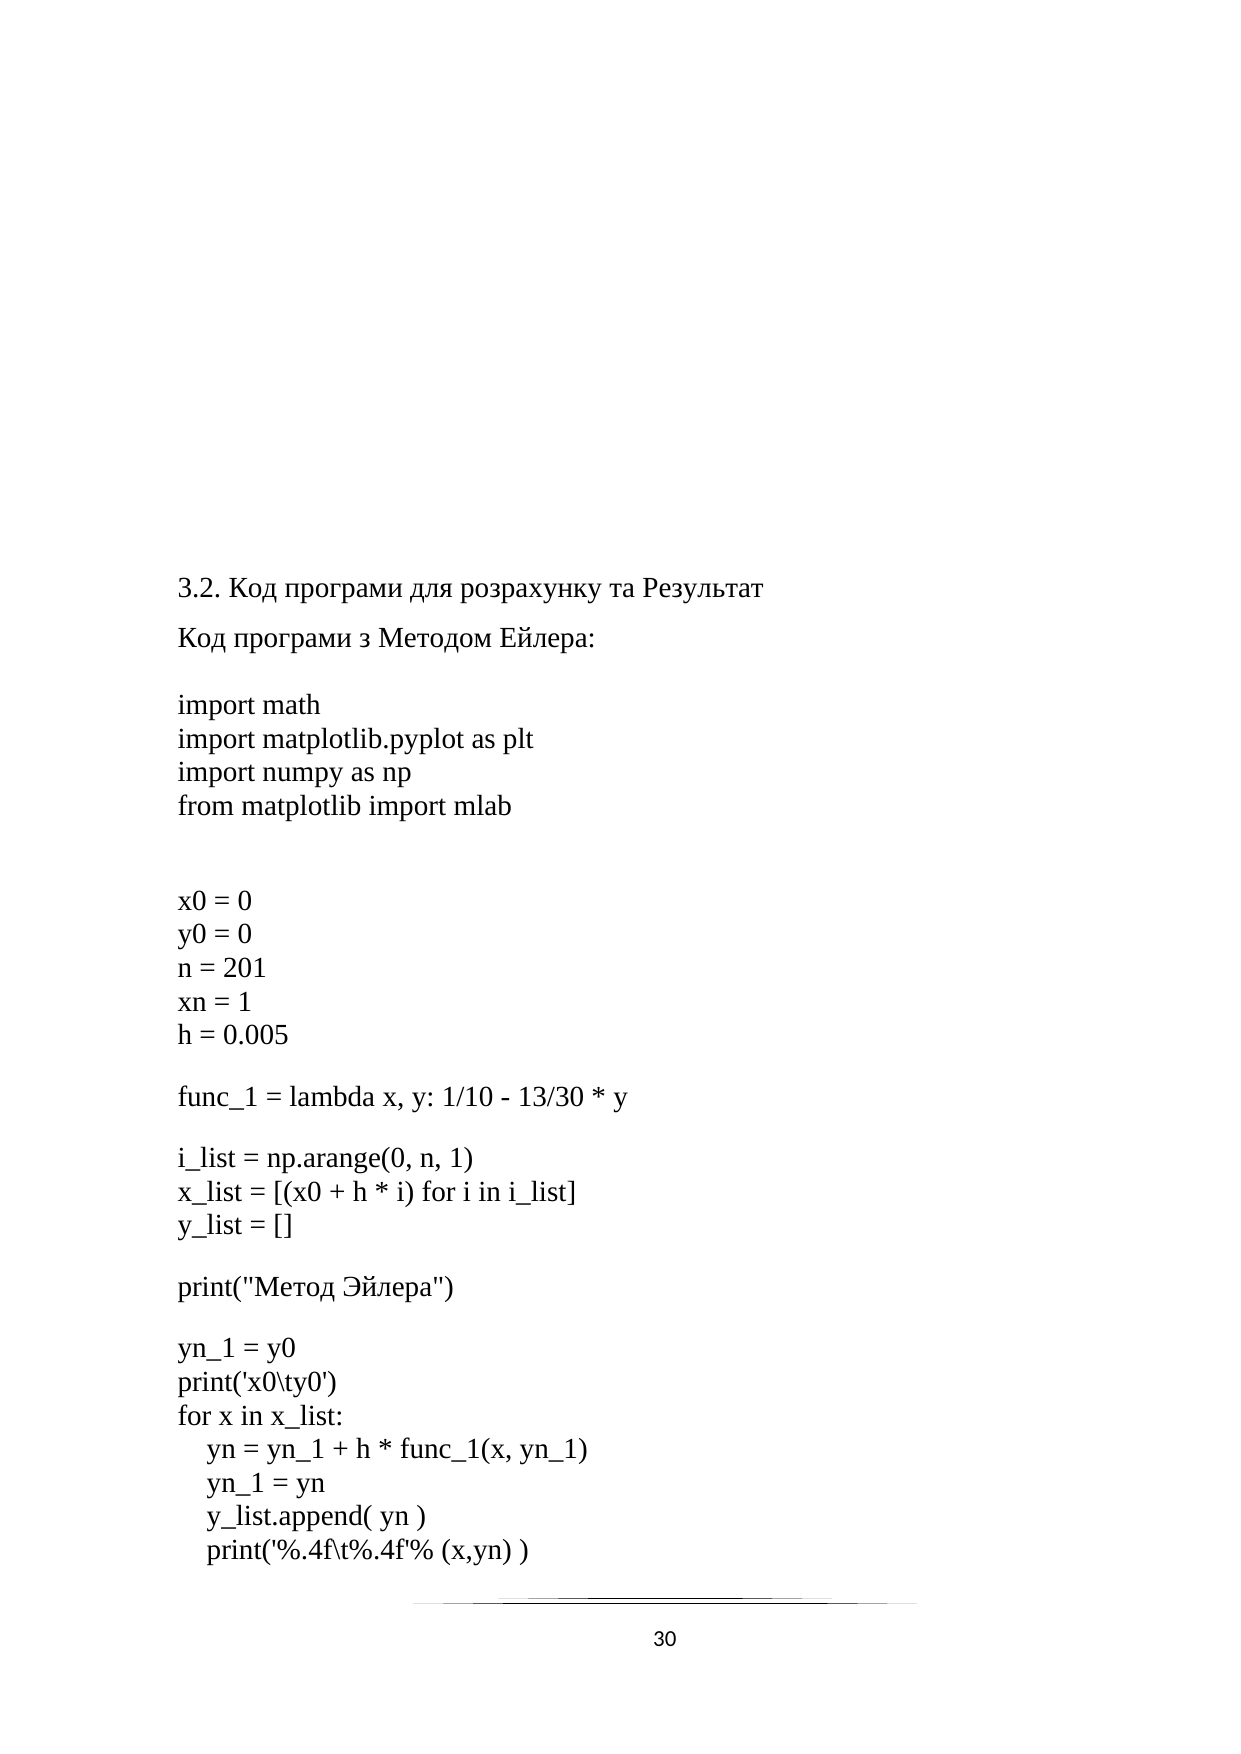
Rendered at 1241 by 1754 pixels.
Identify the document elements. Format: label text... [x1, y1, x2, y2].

text print('x0\ty0') [177, 1364, 1152, 1398]
text i_list = np.arange(0, n, 1) [177, 1140, 1152, 1174]
text print("Метод Эйлера") [177, 1269, 1152, 1302]
text import math [177, 687, 1152, 721]
text print('%.4f\t%.4f'% (x,yn) ) [177, 1532, 1152, 1565]
text yn_1 = yn [177, 1465, 1152, 1498]
text yn_1 = y0 [177, 1331, 1152, 1364]
text x_list = [(x0 + h * i) for i in i_list] [177, 1174, 1152, 1207]
text from matplotlib import mlab [177, 788, 1152, 821]
text import matplotlib.pyplot as plt [177, 721, 1152, 754]
text n = 201 [177, 950, 1152, 984]
text x0 = 0 [177, 883, 1152, 917]
text y0 = 0 [177, 917, 1152, 950]
text xn = 1 [177, 984, 1152, 1017]
text h = 0.005 [177, 1017, 1152, 1051]
text for x in x_list: [177, 1398, 1152, 1431]
text func_1 = lambda x, y: 1/10 - 13/30 * y [177, 1079, 1152, 1112]
text y_list = [] [177, 1207, 1152, 1241]
text import numpy as np [177, 754, 1152, 788]
text y_list.append( yn ) [177, 1498, 1152, 1532]
text 3.2. Код програми для розрахунку та Результат [177, 570, 1152, 603]
text Код програми з Методом Ейлера: [177, 620, 1152, 654]
text yn = yn_1 + h * func_1(x, yn_1) [177, 1431, 1152, 1465]
